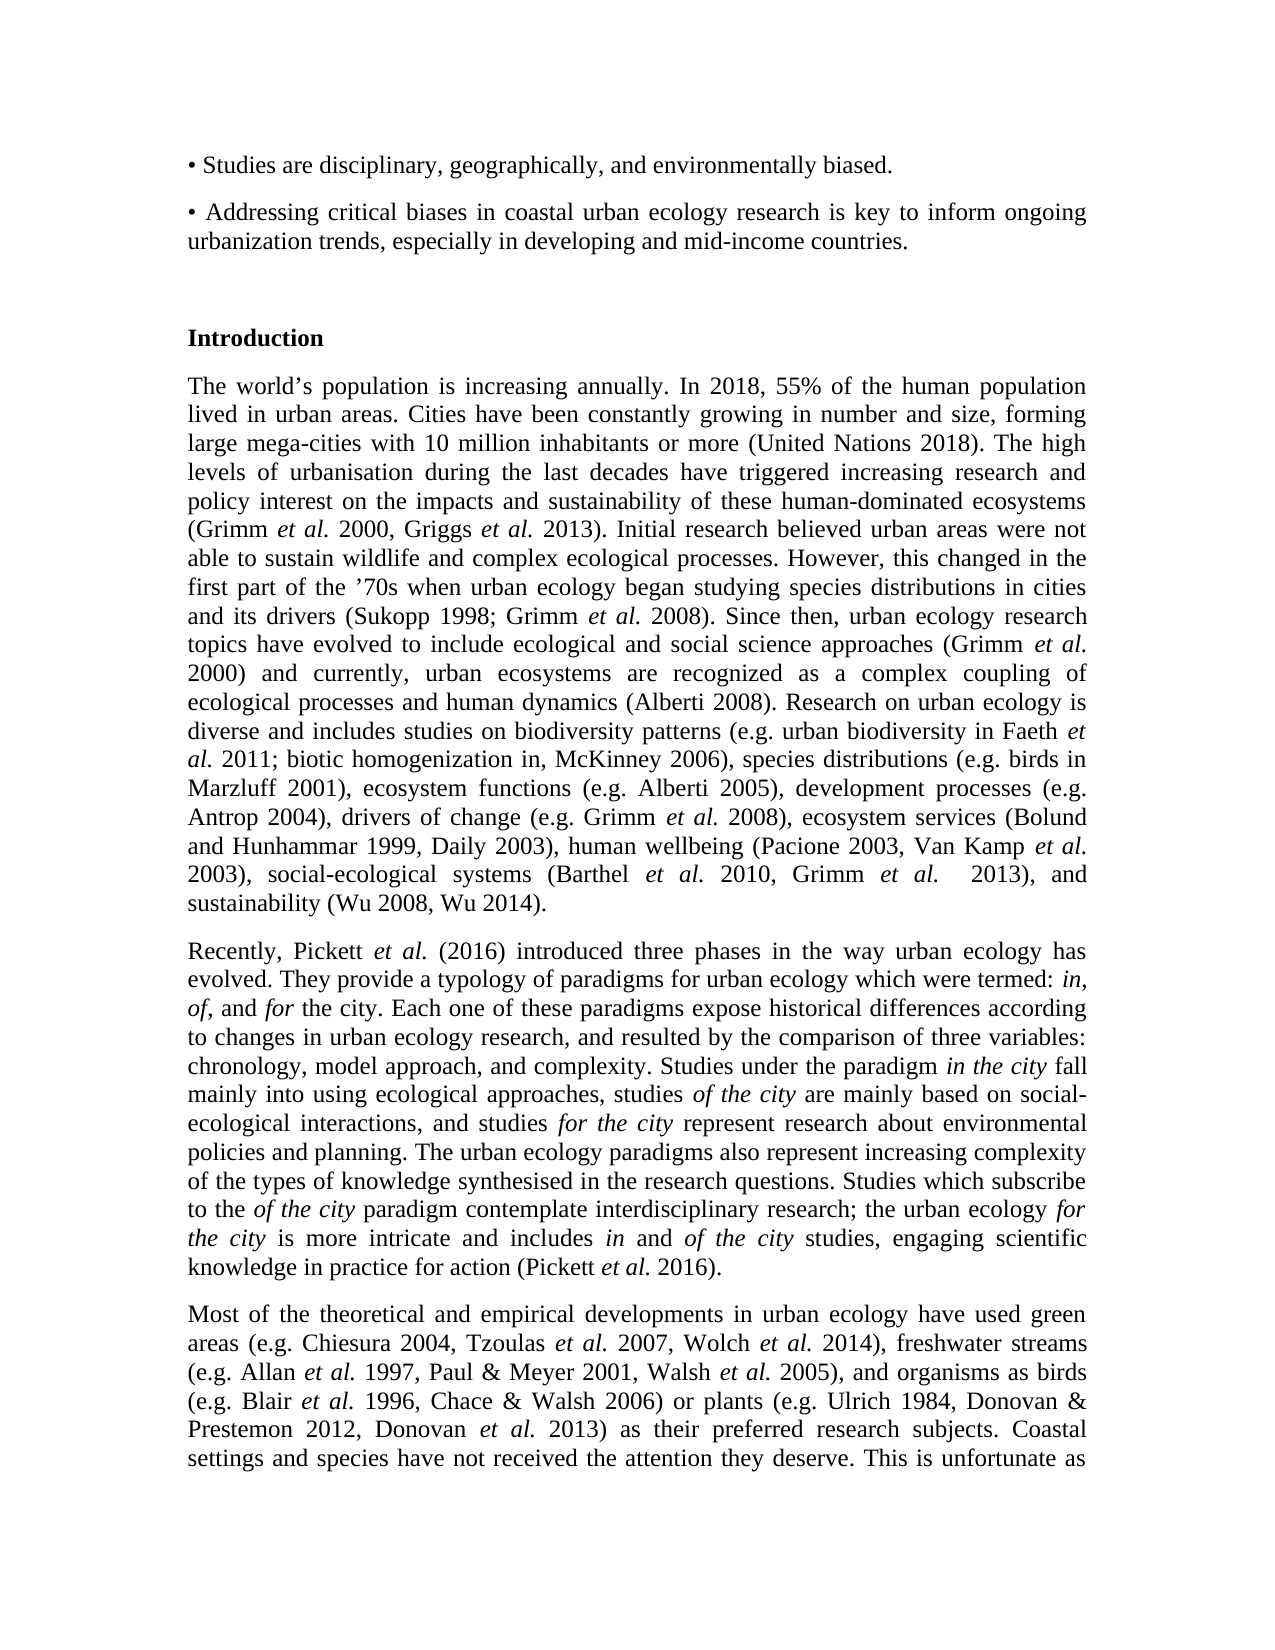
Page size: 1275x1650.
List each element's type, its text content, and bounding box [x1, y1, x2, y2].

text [187, 1299, 1087, 1472]
text • Studies are disciplinary, geographically, and environmentally biased. [187, 150, 1087, 179]
text The world’s population is increasing annually. In 2018, 55% of the human population lived in urban areas. Cities have been constantly growing in number and size, forming large mega-cities with 10 million inhabitants or more (United Nations 2018). The high levels of urbanisation during the last decades have triggered increasing research and policy interest on the impacts and sustainability of these human-dominated ecosystems (Grimm et al. 2000, Griggs et al. 2013). Initial research believed urban areas were not able to sustain wildlife and complex ecological processes. However, this changed in the first part of the ’70s when urban ecology began studying species distributions in cities and its drivers (Sukopp 1998; Grimm et al. 2008). Since then, urban ecology research topics have evolved to include ecological and social science approaches (Grimm et al. 2000) and currently, urban ecosystems are recognized as a complex coupling of ecological processes and human dynamics (Alberti 2008). Research on urban ecology is diverse and includes studies on biodiversity patterns (e.g. urban biodiversity in Faeth et al. 2011; biotic homogenization in, McKinney 2006), species distributions (e.g. birds in Marzluff 2001), ecosystem functions (e.g. Alberti 2005), development processes (e.g. Antrop 2004), drivers of change (e.g. Grimm et al. 2008), ecosystem services (Bolund and Hunhammar 1999, Daily 2003), human wellbeing (Pacione 2003, Van Kamp et al. 2003), social-ecological systems (Barthel et al. 2010, Grimm et al. 2013), and sustainability (Wu 2008, Wu 2014). [187, 371, 1087, 917]
text • Addressing critical biases in coastal urban ecology research is key to inform ongoing urbanization trends, especially in developing and mid-income countries. [187, 197, 1087, 255]
subtitle Introduction [187, 323, 1087, 352]
text Recently, Pickett et al. (2016) introduced three phases in the way urban ecology has evolved. They provide a typology of paradigms for urban ecology which were termed: in, of, and for the city. Each one of these paradigms expose historical differences according to changes in urban ecology research, and resulted by the comparison of three variables: chronology, model approach, and complexity. Studies under the paradigm in the city fall mainly into using ecological approaches, studies of the city are mainly based on social-ecological interactions, and studies for the city represent research about environmental policies and planning. The urban ecology paradigms also represent increasing complexity of the types of knowledge synthesised in the research questions. Studies which subscribe to the of the city paradigm contemplate interdisciplinary research; the urban ecology for the city is more intricate and includes in and of the city studies, engaging scientific knowledge in practice for action (Pickett et al. 2016). [187, 936, 1087, 1281]
